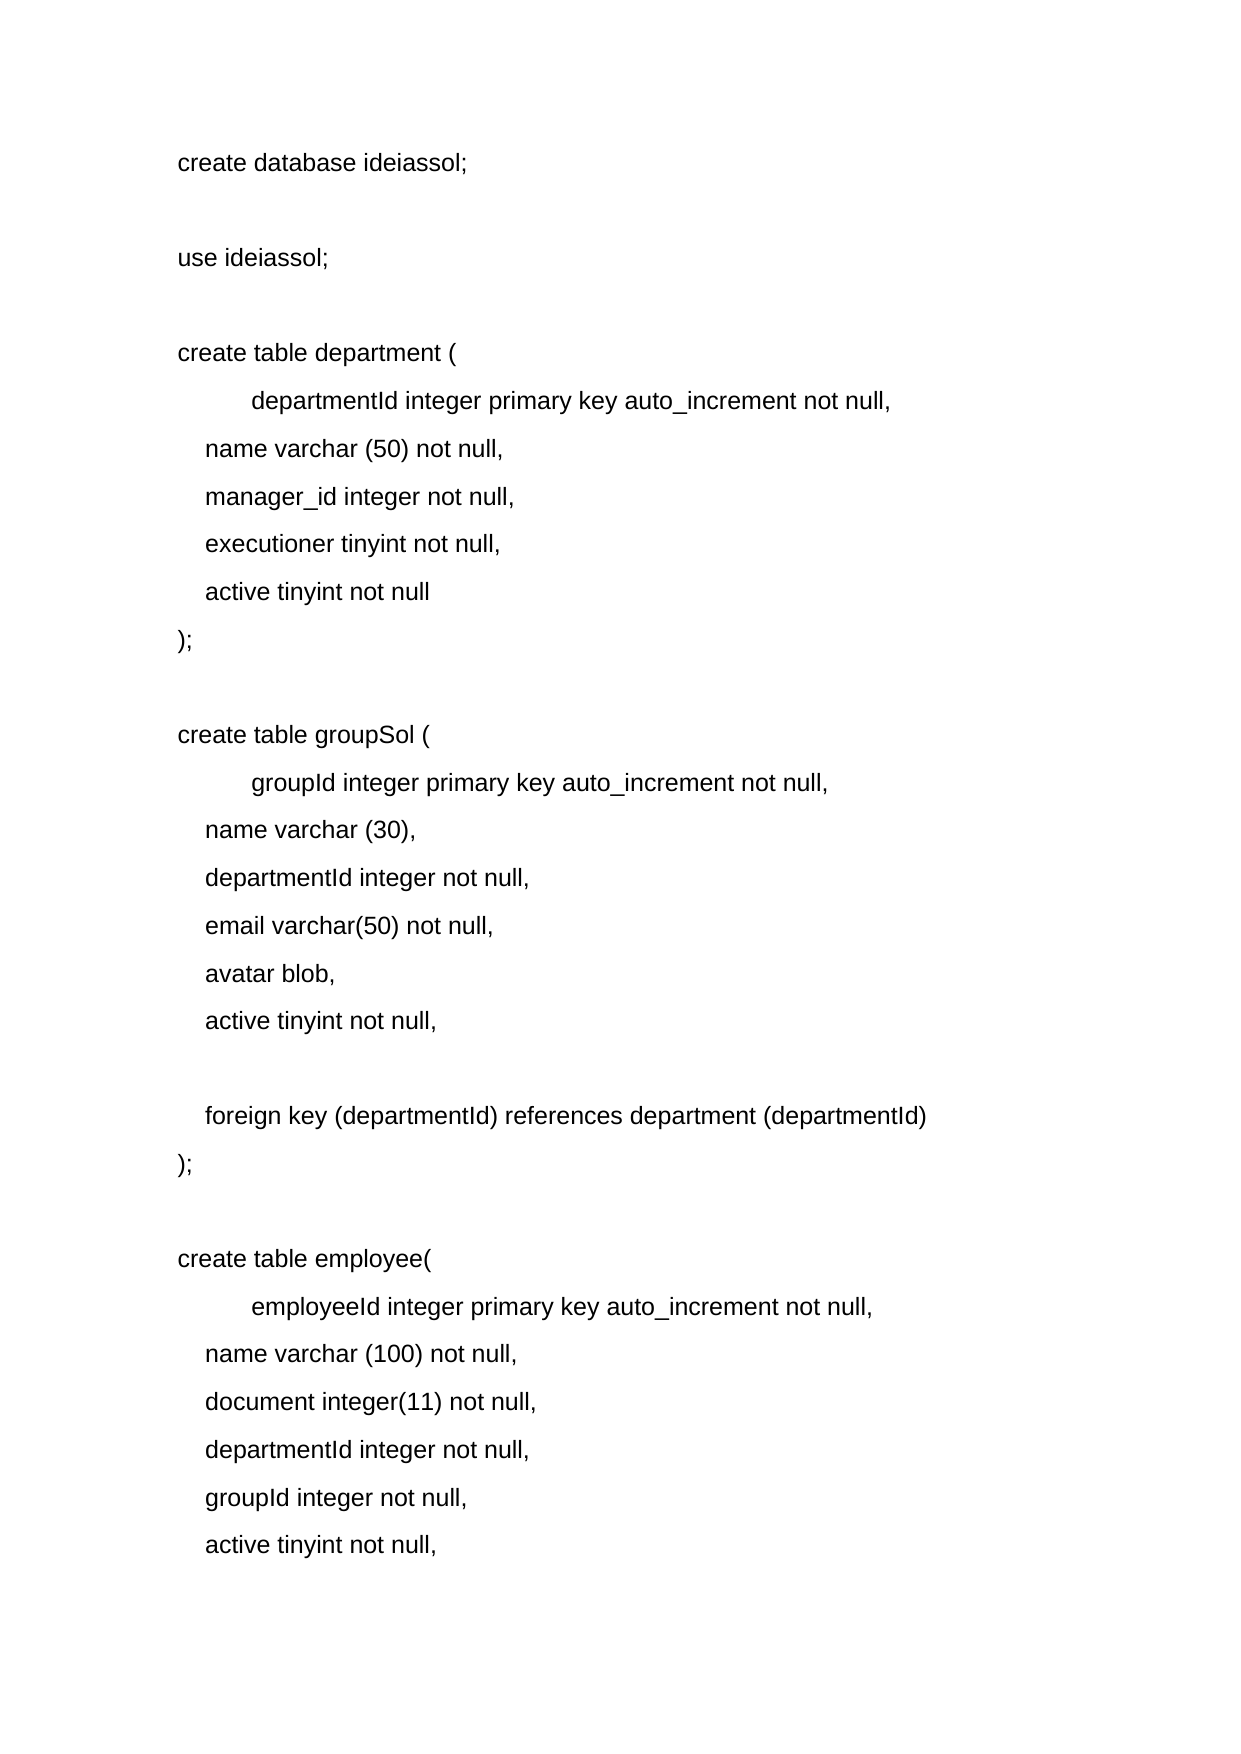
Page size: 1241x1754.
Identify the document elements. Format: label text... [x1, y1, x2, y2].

text foreign key (departmentId) references department (departmentId) [177, 1101, 1063, 1130]
text document integer(11) not null, [177, 1387, 1063, 1416]
text executioner tinyint not null, [177, 529, 1063, 558]
text name varchar (100) not null, [177, 1339, 1063, 1368]
text ); [177, 1149, 1063, 1177]
text create table employee( [177, 1244, 1063, 1273]
text active tinyint not null, [177, 1530, 1063, 1559]
text departmentId integer not null, [177, 1435, 1063, 1464]
text create database ideiassol; [177, 148, 1063, 176]
text name varchar (30), [177, 816, 1063, 844]
text active tinyint not null [177, 577, 1063, 606]
text create table groupSol ( [177, 720, 1063, 749]
text name varchar (50) not null, [177, 434, 1063, 463]
text groupId integer primary key auto_increment not null, [177, 768, 1063, 797]
text create table department ( [177, 338, 1063, 367]
text avatar blob, [177, 959, 1063, 987]
text active tinyint not null, [177, 1006, 1063, 1035]
text manager_id integer not null, [177, 482, 1063, 510]
text ); [177, 625, 1063, 653]
text groupId integer not null, [177, 1483, 1063, 1511]
text employeeId integer primary key auto_increment not null, [177, 1292, 1063, 1321]
text use ideiassol; [177, 243, 1063, 272]
text departmentId integer primary key auto_increment not null, [177, 386, 1063, 415]
text departmentId integer not null, [177, 863, 1063, 892]
text email varchar(50) not null, [177, 911, 1063, 940]
